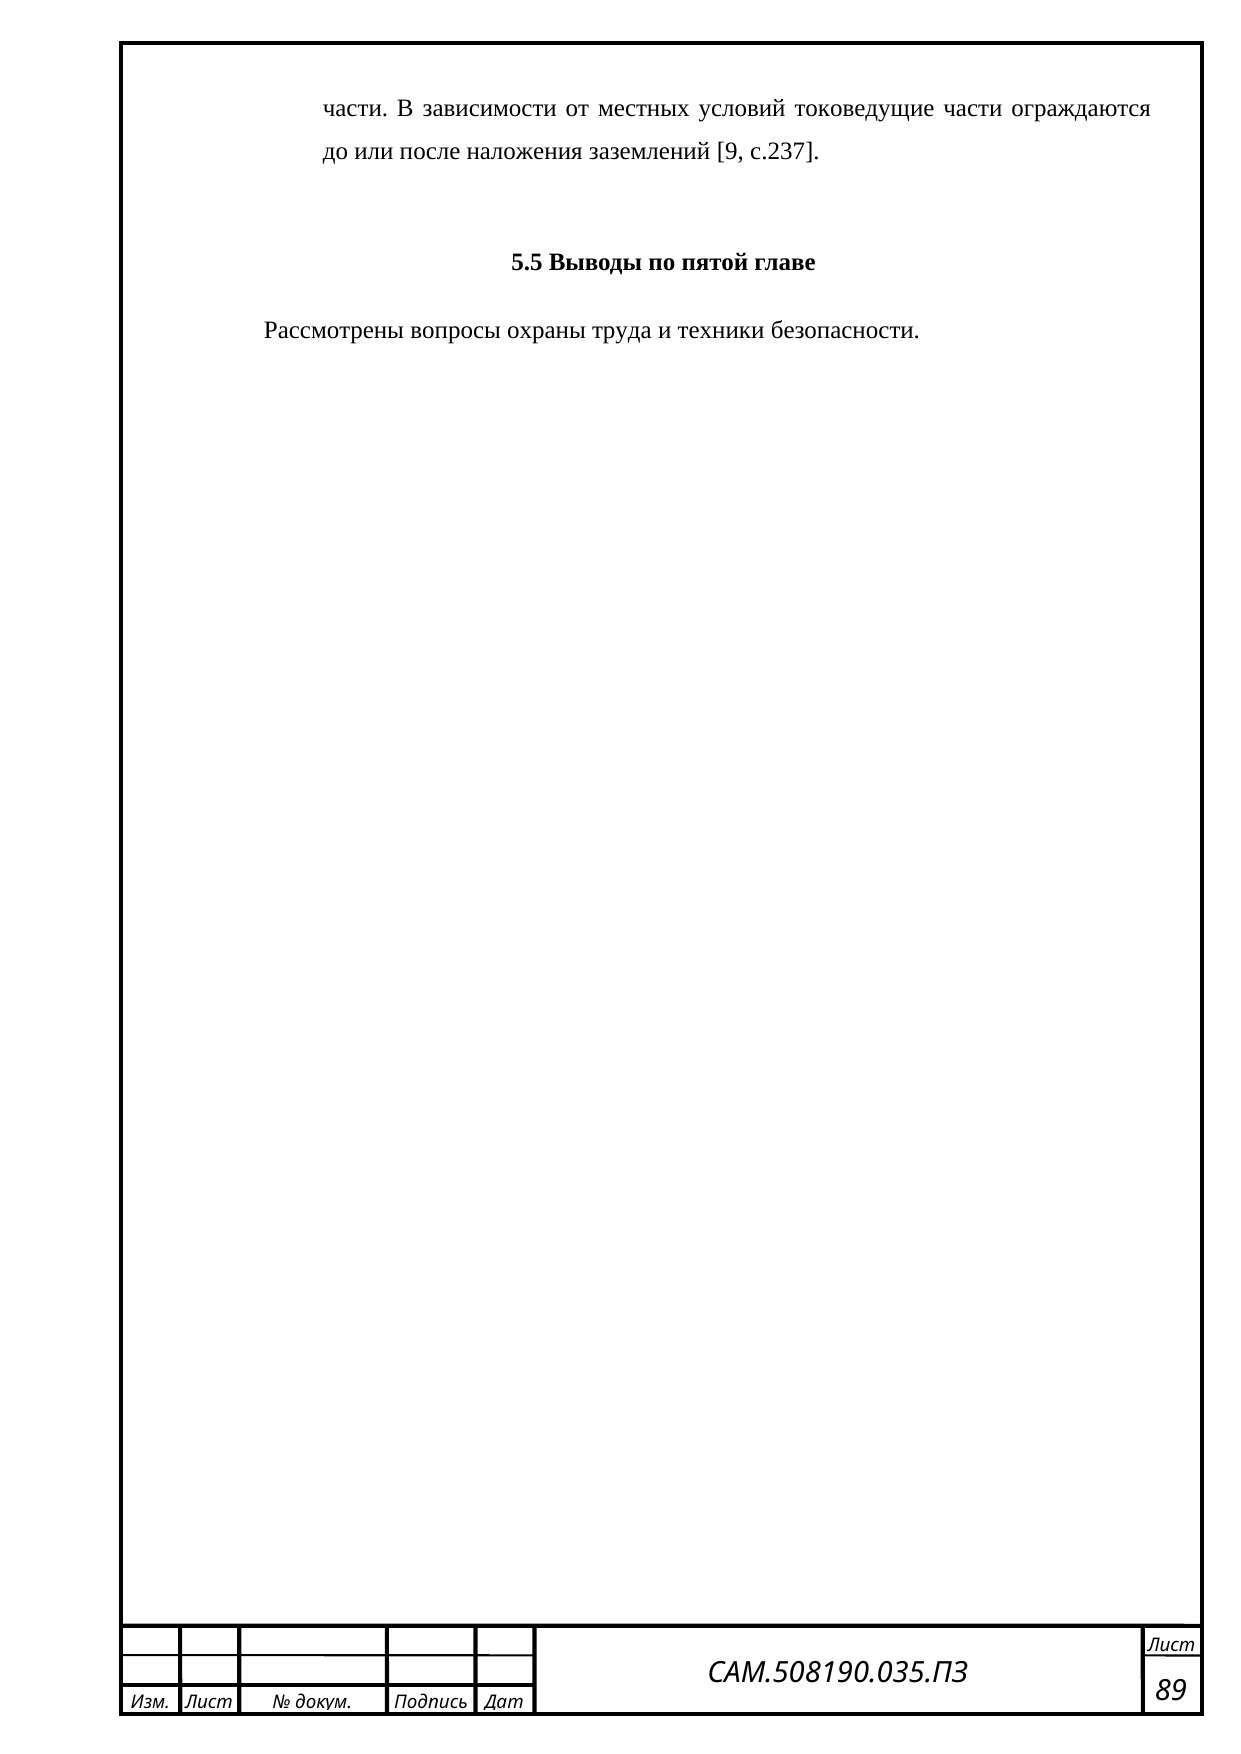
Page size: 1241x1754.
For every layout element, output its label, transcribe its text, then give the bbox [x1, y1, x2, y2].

text 5.5 Выводы по пятой главе [175, 247, 1152, 276]
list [264, 93, 1152, 165]
text Рассмотрены вопросы охраны труда и техники безопасности. [175, 315, 1152, 344]
